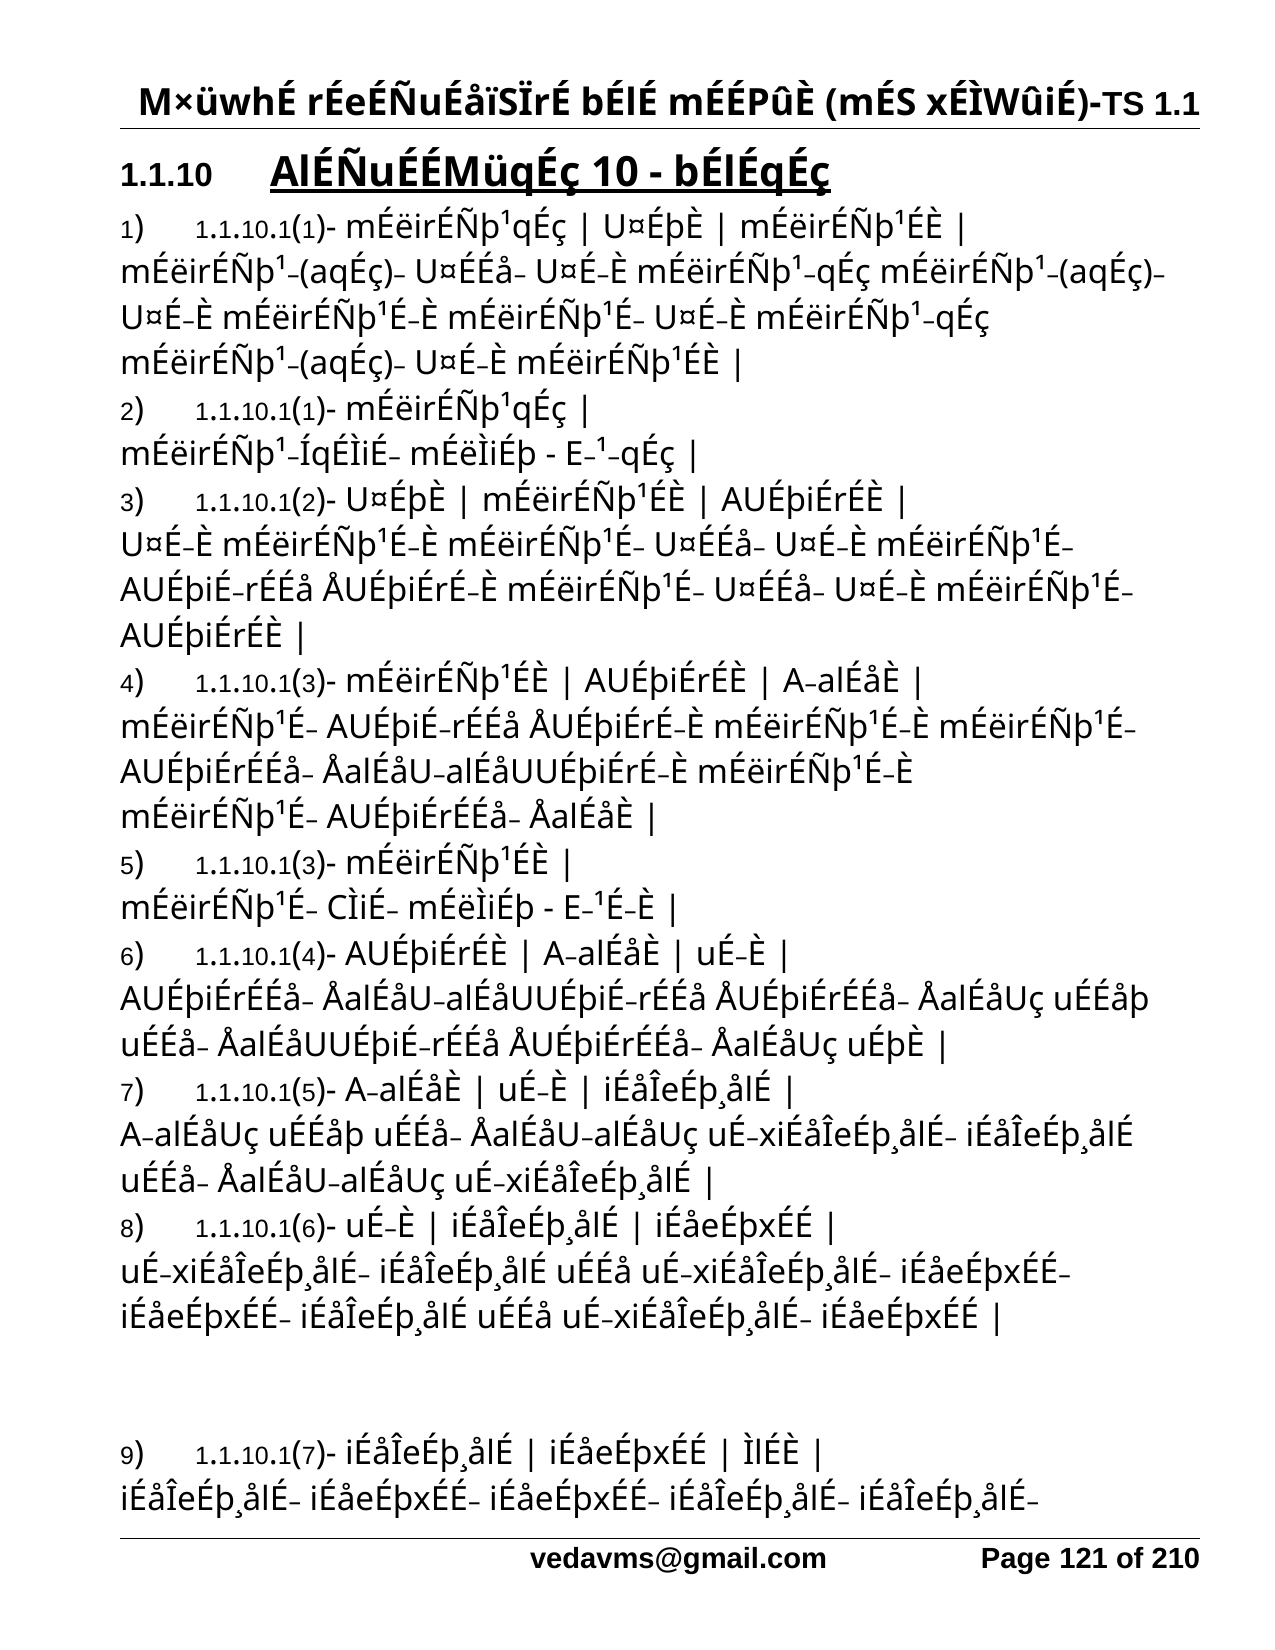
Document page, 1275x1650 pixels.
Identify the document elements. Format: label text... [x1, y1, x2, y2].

text 9) 1.1.10.1(7)- iÉåÎeÉþ¸ålÉ | iÉåeÉþxÉÉ | ÌlÉÈ | [120, 1429, 1200, 1474]
text mÉëirÉÑþ¹–ÍqÉÌiÉ– mÉëÌiÉþ - E–¹–qÉç | [120, 430, 1200, 475]
text 6) 1.1.10.1(4)- AUÉþiÉrÉÈ | A–alÉåÈ | uÉ–È | [120, 929, 1200, 975]
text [120, 1474, 1200, 1520]
text A–alÉåUç uÉÉåþ uÉÉå– ÅalÉåU–alÉåUç uÉ–xiÉåÎeÉþ¸ålÉ– iÉåÎeÉþ¸ålÉ uÉÉå– ÅalÉåU–alÉåUç uÉ–xiÉåÎeÉþ¸ålÉ | [120, 1111, 1200, 1202]
text 2) 1.1.10.1(1)- mÉëirÉÑþ¹qÉç | [120, 384, 1200, 430]
text 8) 1.1.10.1(6)- uÉ–È | iÉåÎeÉþ¸ålÉ | iÉåeÉþxÉÉ | [120, 1202, 1200, 1247]
text mÉëirÉÑþ¹É– AUÉþiÉ–rÉÉå ÅUÉþiÉrÉ–È mÉëirÉÑþ¹É–È mÉëirÉÑþ¹É– AUÉþiÉrÉÉå– ÅalÉåU–alÉåUUÉþiÉrÉ–È mÉëirÉÑþ¹É–È mÉëirÉÑþ¹É– AUÉþiÉrÉÉå– ÅalÉåÈ | [120, 702, 1200, 839]
subtitle AlÉÑuÉÉMüqÉç 10 - bÉlÉqÉç [120, 142, 1200, 198]
text mÉëirÉÑþ¹É– CÌiÉ– mÉëÌiÉþ - E–¹É–È | [120, 884, 1200, 929]
text uÉ–xiÉåÎeÉþ¸ålÉ– iÉåÎeÉþ¸ålÉ uÉÉå uÉ–xiÉåÎeÉþ¸ålÉ– iÉåeÉþxÉÉ– iÉåeÉþxÉÉ– iÉåÎeÉþ¸ålÉ uÉÉå uÉ–xiÉåÎeÉþ¸ålÉ– iÉåeÉþxÉÉ | [120, 1247, 1200, 1338]
text 7) 1.1.10.1(5)- A–alÉåÈ | uÉ–È | iÉåÎeÉþ¸ålÉ | [120, 1066, 1200, 1111]
text 1) 1.1.10.1(1)- mÉëirÉÑþ¹qÉç | U¤ÉþÈ | mÉëirÉÑþ¹ÉÈ | [120, 203, 1200, 248]
text 4) 1.1.10.1(3)- mÉëirÉÑþ¹ÉÈ | AUÉþiÉrÉÈ | A–alÉåÈ | [120, 657, 1200, 702]
text U¤É–È mÉëirÉÑþ¹É–È mÉëirÉÑþ¹É– U¤ÉÉå– U¤É–È mÉëirÉÑþ¹É– AUÉþiÉ–rÉÉå ÅUÉþiÉrÉ–È mÉëirÉÑþ¹É– U¤ÉÉå– U¤É–È mÉëirÉÑþ¹É– AUÉþiÉrÉÈ | [120, 521, 1200, 657]
text 3) 1.1.10.1(2)- U¤ÉþÈ | mÉëirÉÑþ¹ÉÈ | AUÉþiÉrÉÈ | [120, 475, 1200, 521]
text 5) 1.1.10.1(3)- mÉëirÉÑþ¹ÉÈ | [120, 839, 1200, 884]
text AUÉþiÉrÉÉå– ÅalÉåU–alÉåUUÉþiÉ–rÉÉå ÅUÉþiÉrÉÉå– ÅalÉåUç uÉÉåþ uÉÉå– ÅalÉåUUÉþiÉ–rÉÉå ÅUÉþiÉrÉÉå– ÅalÉåUç uÉþÈ | [120, 975, 1200, 1066]
text mÉëirÉÑþ¹–(aqÉç)– U¤ÉÉå– U¤É–È mÉëirÉÑþ¹–qÉç mÉëirÉÑþ¹–(aqÉç)– U¤É–È mÉëirÉÑþ¹É–È mÉëirÉÑþ¹É– U¤É–È mÉëirÉÑþ¹–qÉç mÉëirÉÑþ¹–(aqÉç)– U¤É–È mÉëirÉÑþ¹ÉÈ | [120, 248, 1200, 384]
